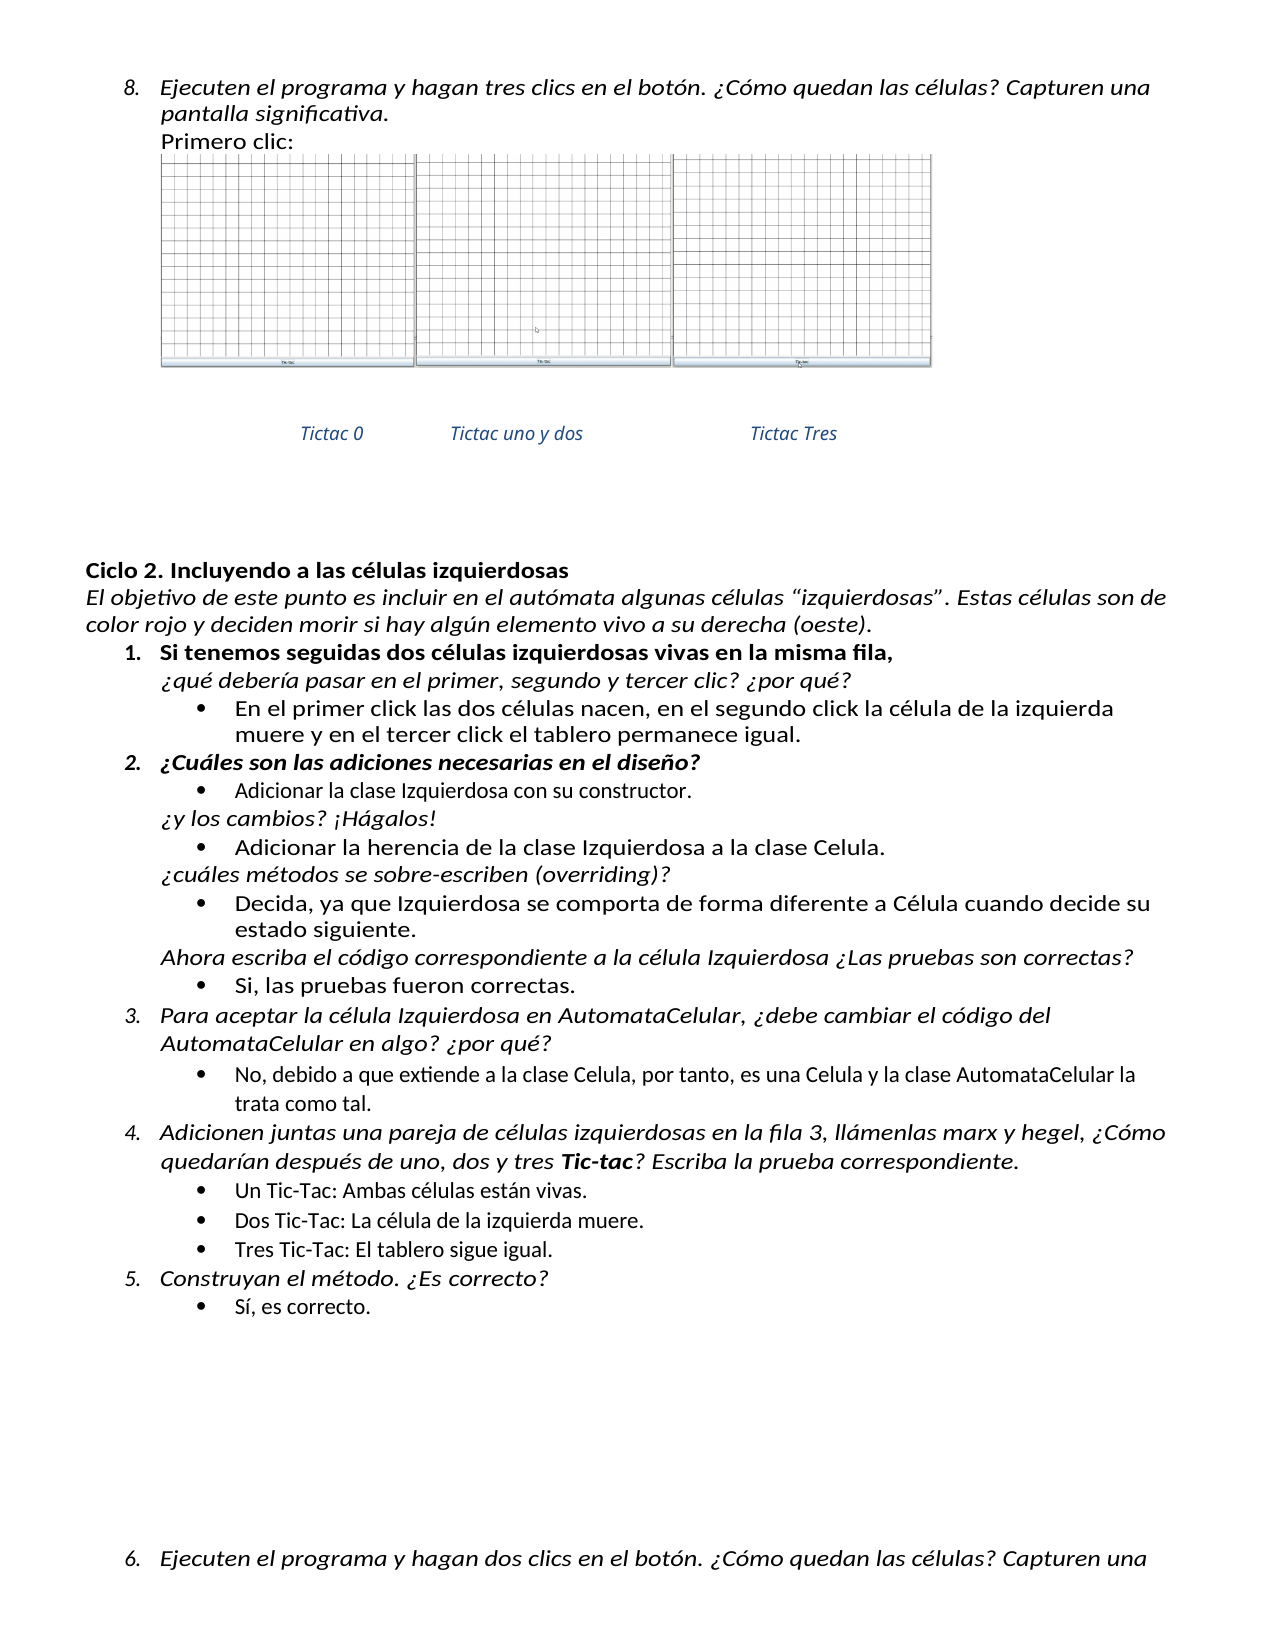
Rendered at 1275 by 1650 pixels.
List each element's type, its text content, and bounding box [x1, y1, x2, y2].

picture [160, 154, 933, 368]
list Sí, es correcto. [197, 1292, 1200, 1320]
list ¿Cuáles son las adiciones necesarias en el diseño? [124, 749, 1188, 776]
list ¿y los cambios? ¡Hágalos! [161, 806, 1188, 832]
list Decida, ya que Izquierdosa se comporta de forma diferente a Célula cuando decide su estado siguiente. [197, 890, 1188, 943]
list Tres Tic-Tac: El tablero sigue igual. [197, 1235, 1188, 1263]
list En el primer click las dos células nacen, en el segundo click la célula de la izquierda muere y en el tercer click el tablero permanece igual. [197, 695, 1186, 748]
text El objetivo de este punto es incluir en el autómata algunas células “izquierdosas”. Estas células son de color rojo y deciden morir si hay algún elemento vivo a su derecha (oeste). [86, 584, 1186, 638]
list Ahora escriba el código correspondiente a la célula Izquierdosa ¿Las pruebas son correctas? [161, 944, 1188, 971]
list Adicionar la clase Izquierdosa con su constructor. [197, 778, 1188, 804]
list Para aceptar la célula Izquierdosa en AutomataCelular, ¿debe cambiar el código del AutomataCelular en algo? ¿por qué? [124, 1001, 1187, 1058]
list Un Tic-Tac: Ambas células están vivas. [197, 1176, 1188, 1204]
list Primero clic: [161, 128, 1187, 154]
list No, debido a que extiende a la clase Celula, por tanto, es una Celula y la clase AutomataCelular la trata como tal. [197, 1060, 1187, 1117]
text Ciclo 2. Incluyendo a las células izquierdosas [86, 556, 1200, 584]
list Dos Tic-Tac: La célula de la izquierda muere. [197, 1206, 1188, 1234]
list Si tenemos seguidas dos células izquierdosas vivas en la misma fila, [124, 639, 1186, 666]
list ¿qué debería pasar en el primer, segundo y tercer clic? ¿por qué? [161, 667, 1186, 693]
list Ejecuten el programa y hagan dos clics en el botón. ¿Cómo quedan las células? Capturen una pantalla significativa. [124, 1545, 1186, 1571]
list Si, las pruebas fueron correctas. [197, 972, 1188, 999]
list Construyan el método. ¿Es correcto? [124, 1264, 1200, 1292]
text Tictac 0 Tictac uno y dos Tictac Tres [225, 421, 1200, 446]
list ¿cuáles métodos se sobre-escriben (overriding)? [161, 862, 1188, 888]
list Ejecuten el programa y hagan tres clics en el botón. ¿Cómo quedan las células? Capturen una pantalla significativa. [123, 75, 1187, 127]
list Adicionar la herencia de la clase Izquierdosa a la clase Celula. [197, 834, 1188, 860]
